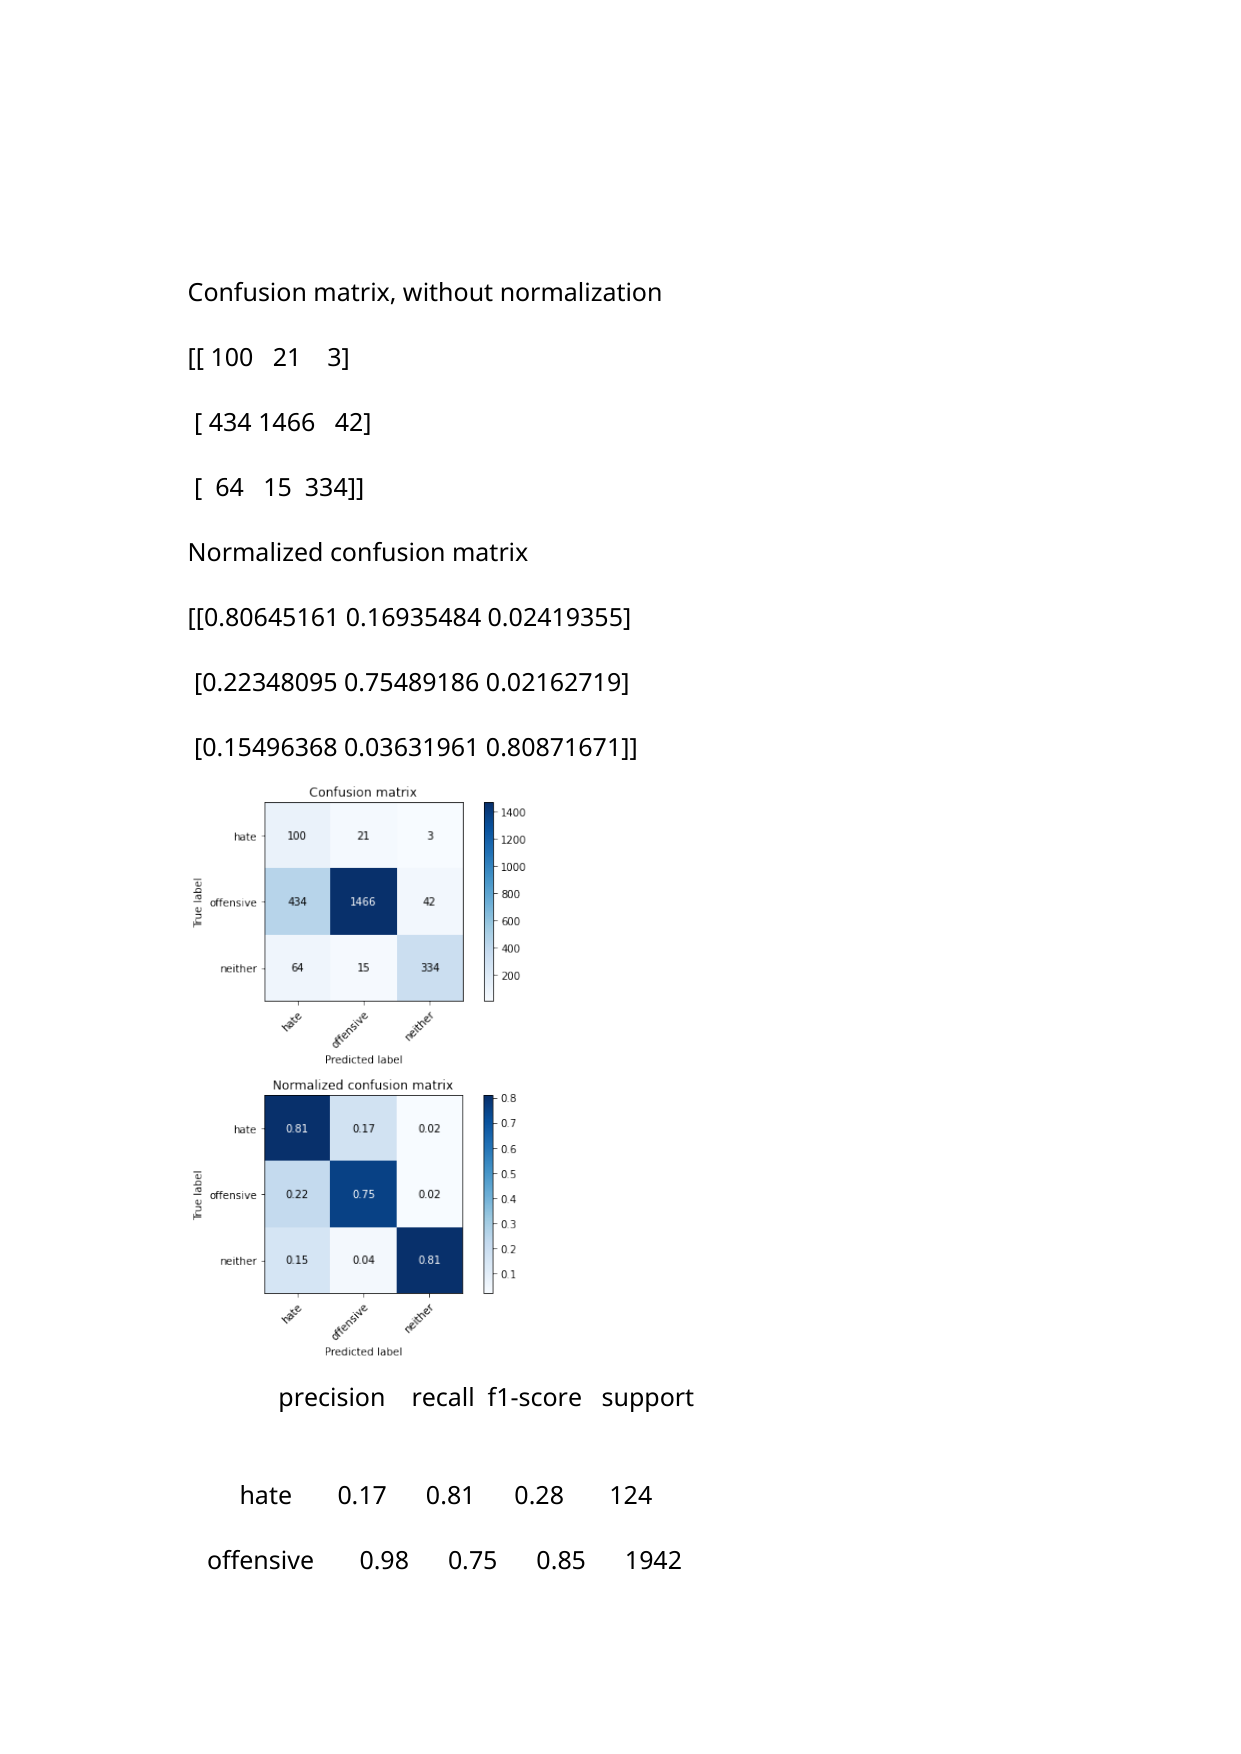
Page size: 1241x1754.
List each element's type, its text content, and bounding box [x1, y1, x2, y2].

text precision recall f1-score support [187, 1364, 1053, 1429]
text hate 0.17 0.81 0.28 124 [187, 1462, 1053, 1527]
text [ 64 15 334]] [187, 454, 1053, 519]
text [0.15496368 0.03631961 0.80871671]] [187, 714, 1053, 779]
text Normalized confusion matrix [187, 519, 1053, 584]
text [0.22348095 0.75489186 0.02162719] [187, 649, 1053, 714]
text [[0.80645161 0.16935484 0.02419355] [187, 584, 1053, 649]
picture [187, 780, 534, 1364]
text [[ 100 21 3] [187, 324, 1053, 389]
text offensive 0.98 0.75 0.85 1942 [187, 1527, 1053, 1592]
text [ 434 1466 42] [187, 389, 1053, 454]
text Confusion matrix, without normalization [187, 259, 1053, 324]
